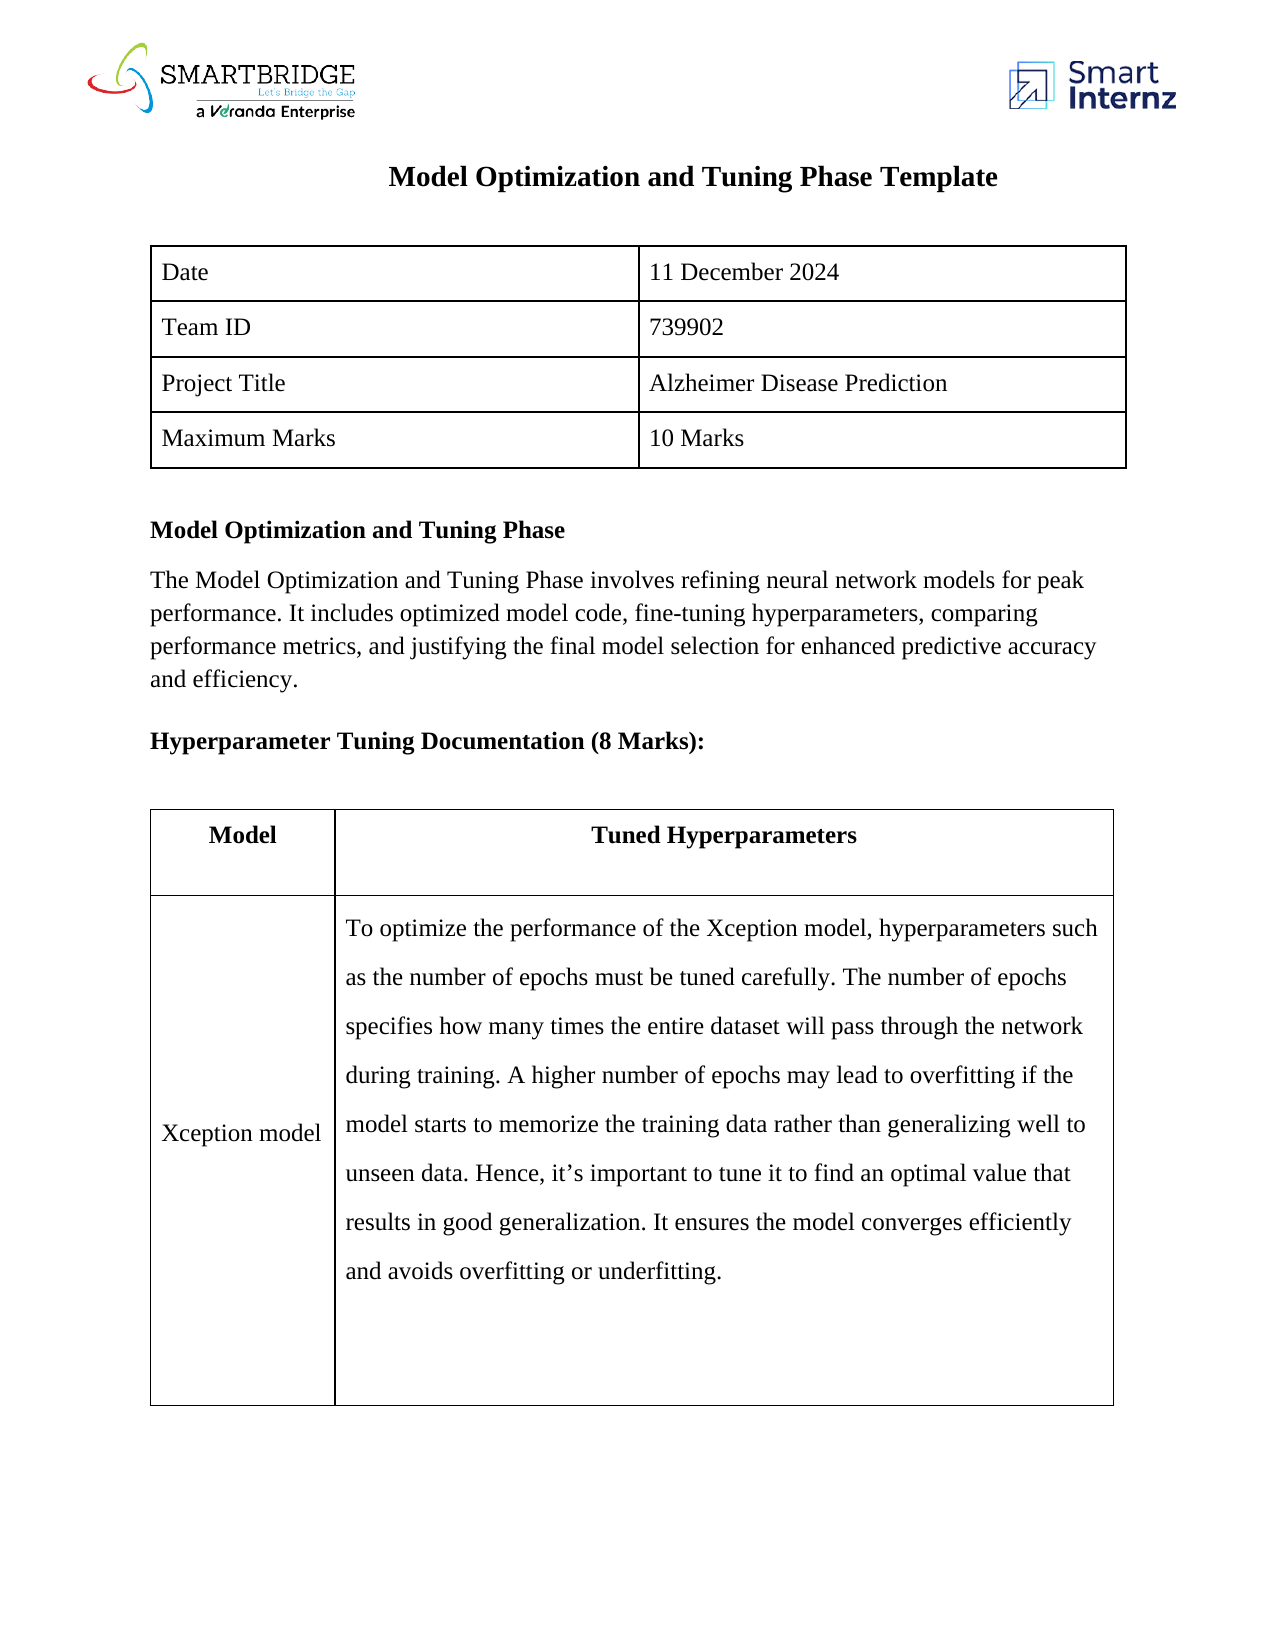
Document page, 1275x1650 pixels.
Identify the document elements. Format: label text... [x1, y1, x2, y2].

subtitle Hyperparameter Tuning Documentation (8 Marks): [150, 726, 1125, 755]
text Model Optimization and Tuning Phase [150, 516, 1125, 544]
table_header Date [152, 247, 638, 300]
table_header Model [151, 810, 334, 895]
picture [1004, 61, 1181, 109]
text The Model Optimization and Tuning Phase involves refining neural network models for peak performance. It includes optimized model code, fine-tuning hyperparameters, comparing performance metrics, and justifying the final model selection for enhanced predictive accuracy and efficiency. [150, 565, 1125, 693]
table_cell Alzheimer Disease Prediction [640, 358, 1125, 411]
picture [73, 20, 370, 142]
table_cell Xception model [151, 896, 334, 1404]
table_cell Team ID [152, 302, 638, 356]
table_cell Project Title [152, 358, 638, 411]
table_cell Maximum Marks [152, 413, 638, 467]
table_cell 739902 [640, 302, 1125, 356]
text Model Optimization and Tuning Phase Template [150, 159, 1125, 193]
table_header 11 December 2024 [640, 247, 1125, 300]
table_cell 10 Marks [640, 413, 1125, 467]
table_header Tuned Hyperparameters [336, 810, 1113, 895]
